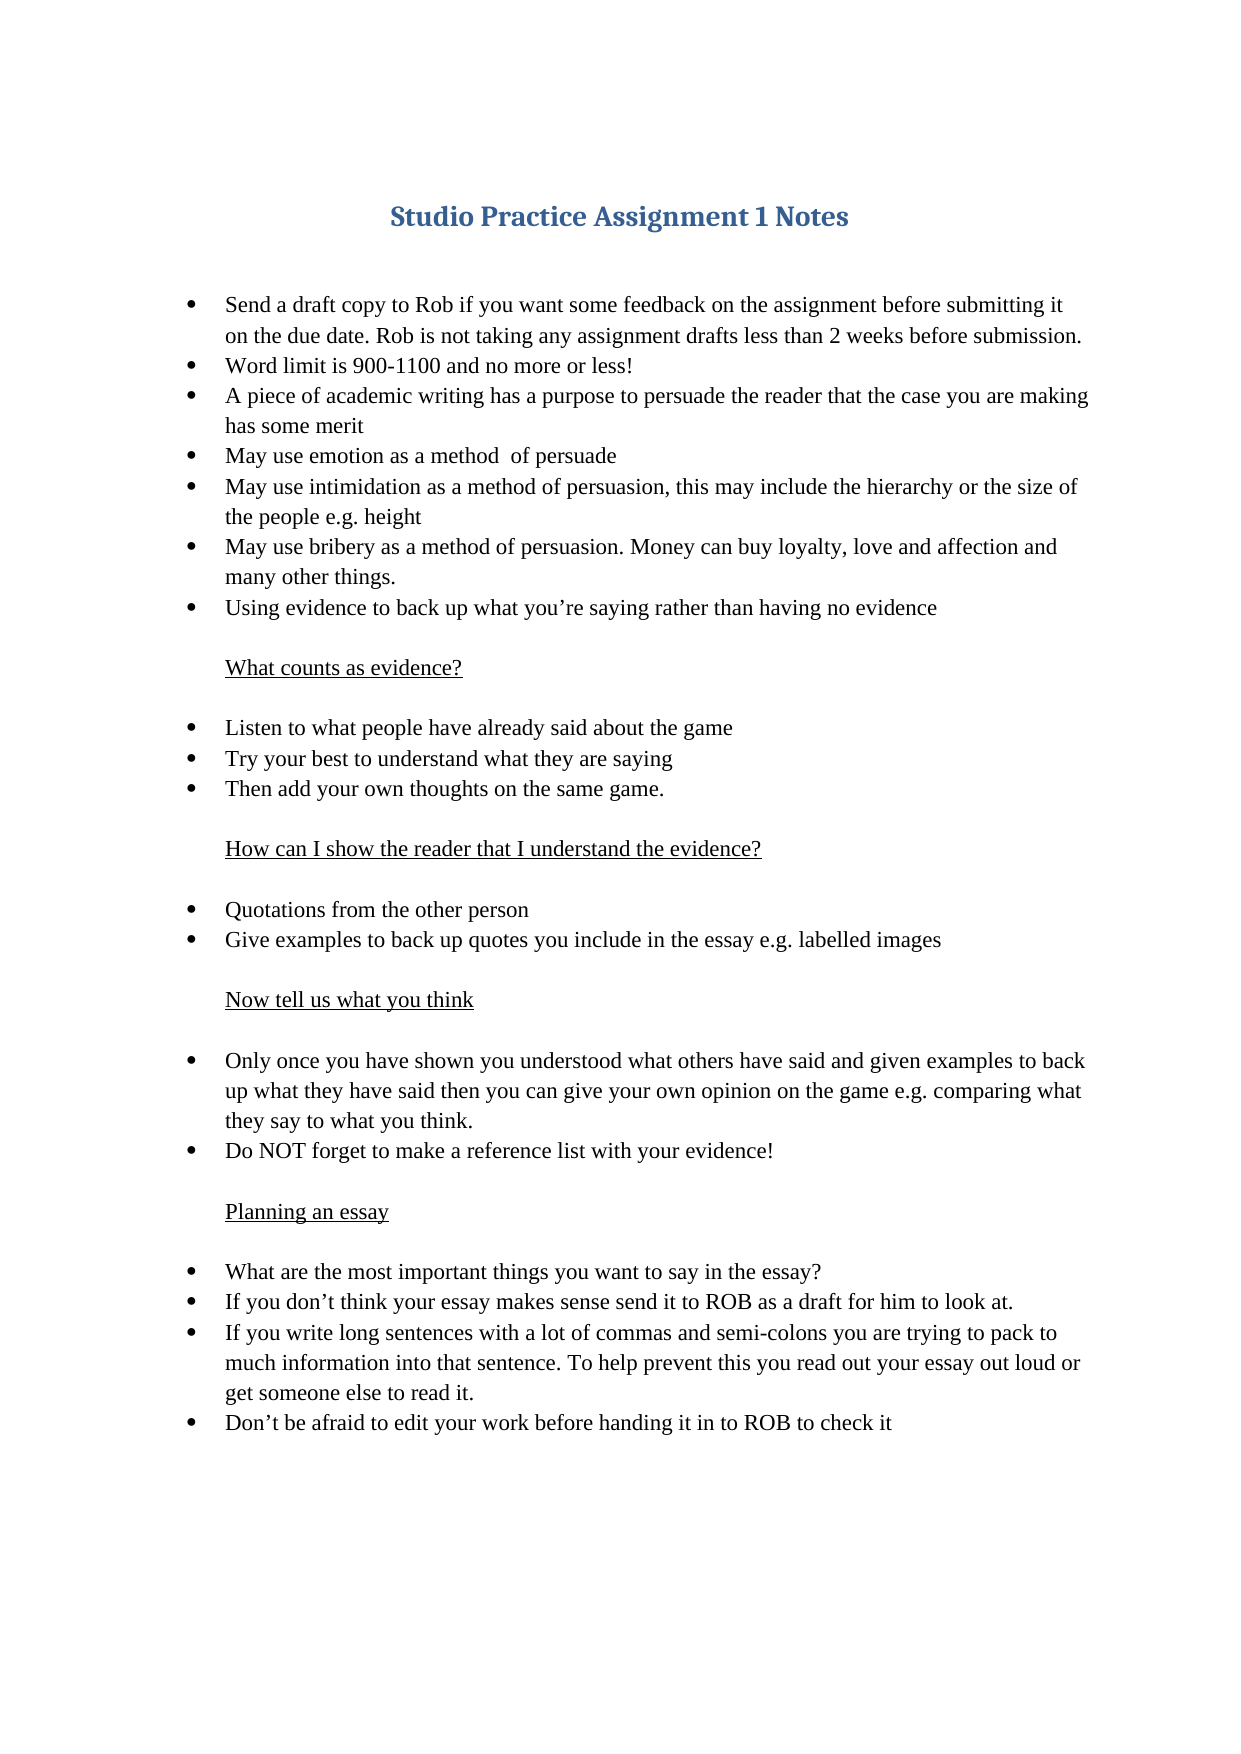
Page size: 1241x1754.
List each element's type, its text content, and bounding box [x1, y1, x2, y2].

list How can I show the reader that I understand the evidence? [225, 835, 1090, 862]
list Quotations from the other person [187, 896, 1090, 922]
list Using evidence to back up what you’re saying rather than having no evidence [187, 594, 1090, 620]
list May use intimidation as a method of persuasion, this may include the hierarchy or the size of the people e.g. height [187, 473, 1090, 529]
list Then add your own thoughts on the same game. [187, 775, 1090, 801]
subtitle Studio Practice Assignment 1 Notes [150, 200, 1090, 233]
list What are the most important things you want to say in the essay? [187, 1258, 1090, 1284]
list Try your best to understand what they are saying [187, 745, 1090, 771]
list May use bribery as a method of persuasion. Money can buy loyalty, love and affection and many other things. [187, 533, 1090, 590]
list Send a draft copy to Rob if you want some feedback on the assignment before submitting it on the due date. Rob is not taking any assignment drafts less than 2 weeks before submission. [187, 292, 1090, 348]
list Planning an essay [225, 1198, 1090, 1224]
list What counts as evidence? [225, 654, 1090, 680]
list Word limit is 900-1100 and no more or less! [187, 352, 1090, 378]
list Only once you have shown you understood what others have said and given examples to back up what they have said then you can give your own opinion on the game e.g. comparing what they say to what you think. [187, 1047, 1090, 1133]
list Listen to what people have already said about the game [187, 714, 1090, 741]
list If you don’t think your essay makes sense send it to ROB as a draft for him to look at. [187, 1288, 1090, 1315]
list Do NOT forget to make a reference list with your evidence! [187, 1137, 1090, 1164]
list A piece of academic writing has a purpose to persuade the reader that the case you are making has some merit [187, 382, 1090, 439]
list May use emotion as a method of persuade [187, 443, 1090, 469]
list Now tell us what you think [225, 986, 1090, 1013]
list Give examples to back up quotes you include in the essay e.g. labelled images [187, 926, 1090, 952]
list Don’t be afraid to edit your work before handing it in to ROB to check it [187, 1409, 1090, 1436]
list If you write long sentences with a lot of commas and semi-colons you are trying to pack to much information into that sentence. To help prevent this you read out your essay out loud or get someone else to read it. [187, 1319, 1090, 1405]
